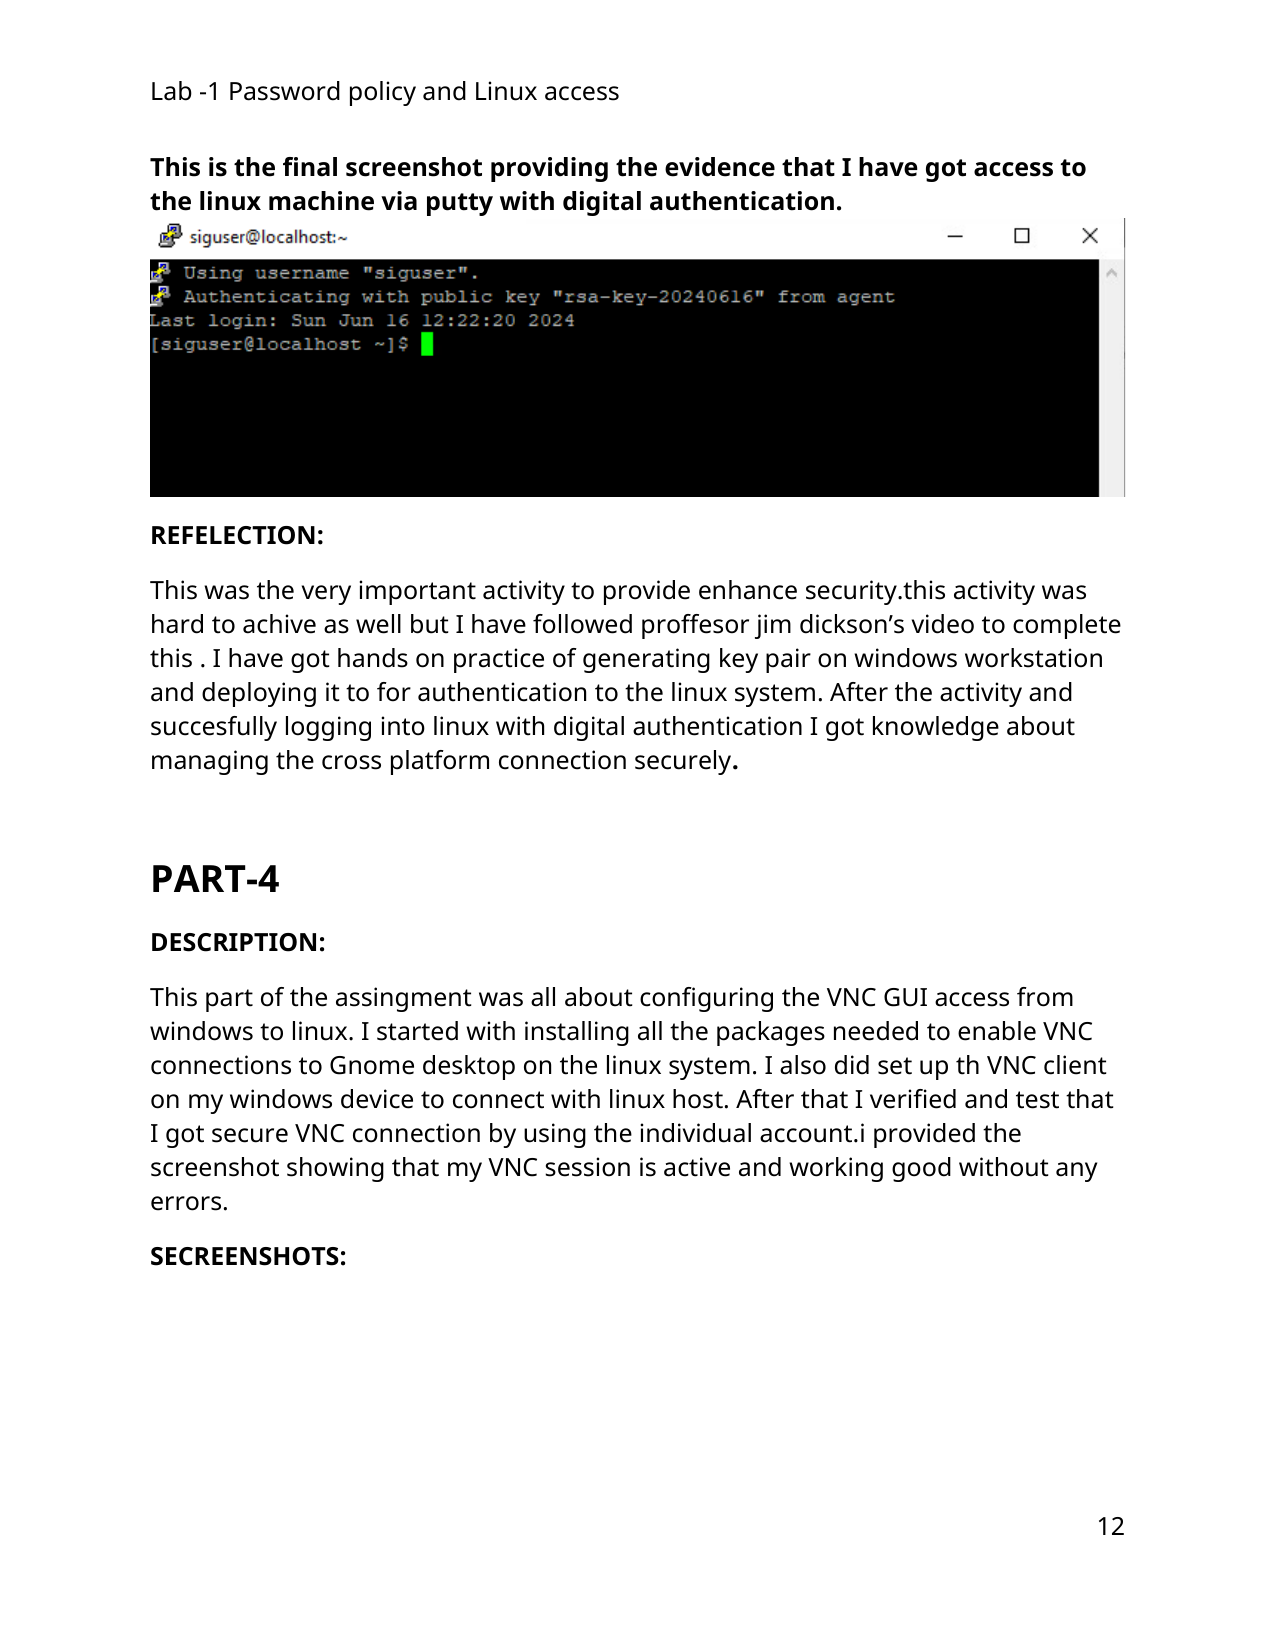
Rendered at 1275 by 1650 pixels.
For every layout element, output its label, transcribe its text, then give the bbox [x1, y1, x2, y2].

text PART-4 [150, 852, 1125, 903]
text This is the final screenshot providing the evidence that I have got access to the linux machine via putty with digital authentication. [150, 150, 1125, 218]
text DESCRIPTION: [150, 924, 1125, 958]
text REFELECTION: [150, 517, 1125, 552]
picture [150, 218, 1125, 497]
text This part of the assingment was all about configuring the VNC GUI access from windows to linux. I started with installing all the packages needed to enable VNC connections to Gnome desktop on the linux system. I also did set up th VNC client on my windows device to connect with linux host. After that I verified and test that I got secure VNC connection by using the individual account.i provided the screenshot showing that my VNC session is active and working good without any errors. [150, 979, 1125, 1218]
text This was the very important activity to provide enhance security.this activity was hard to achive as well but I have followed proffesor jim dickson’s video to complete this . I have got hands on practice of generating key pair on windows workstation and deploying it to for authentication to the linux system. After the activity and succesfully logging into linux with digital authentication I got knowledge about managing the cross platform connection securely. [150, 572, 1125, 777]
text SECREENSHOTS: [150, 1238, 1125, 1273]
